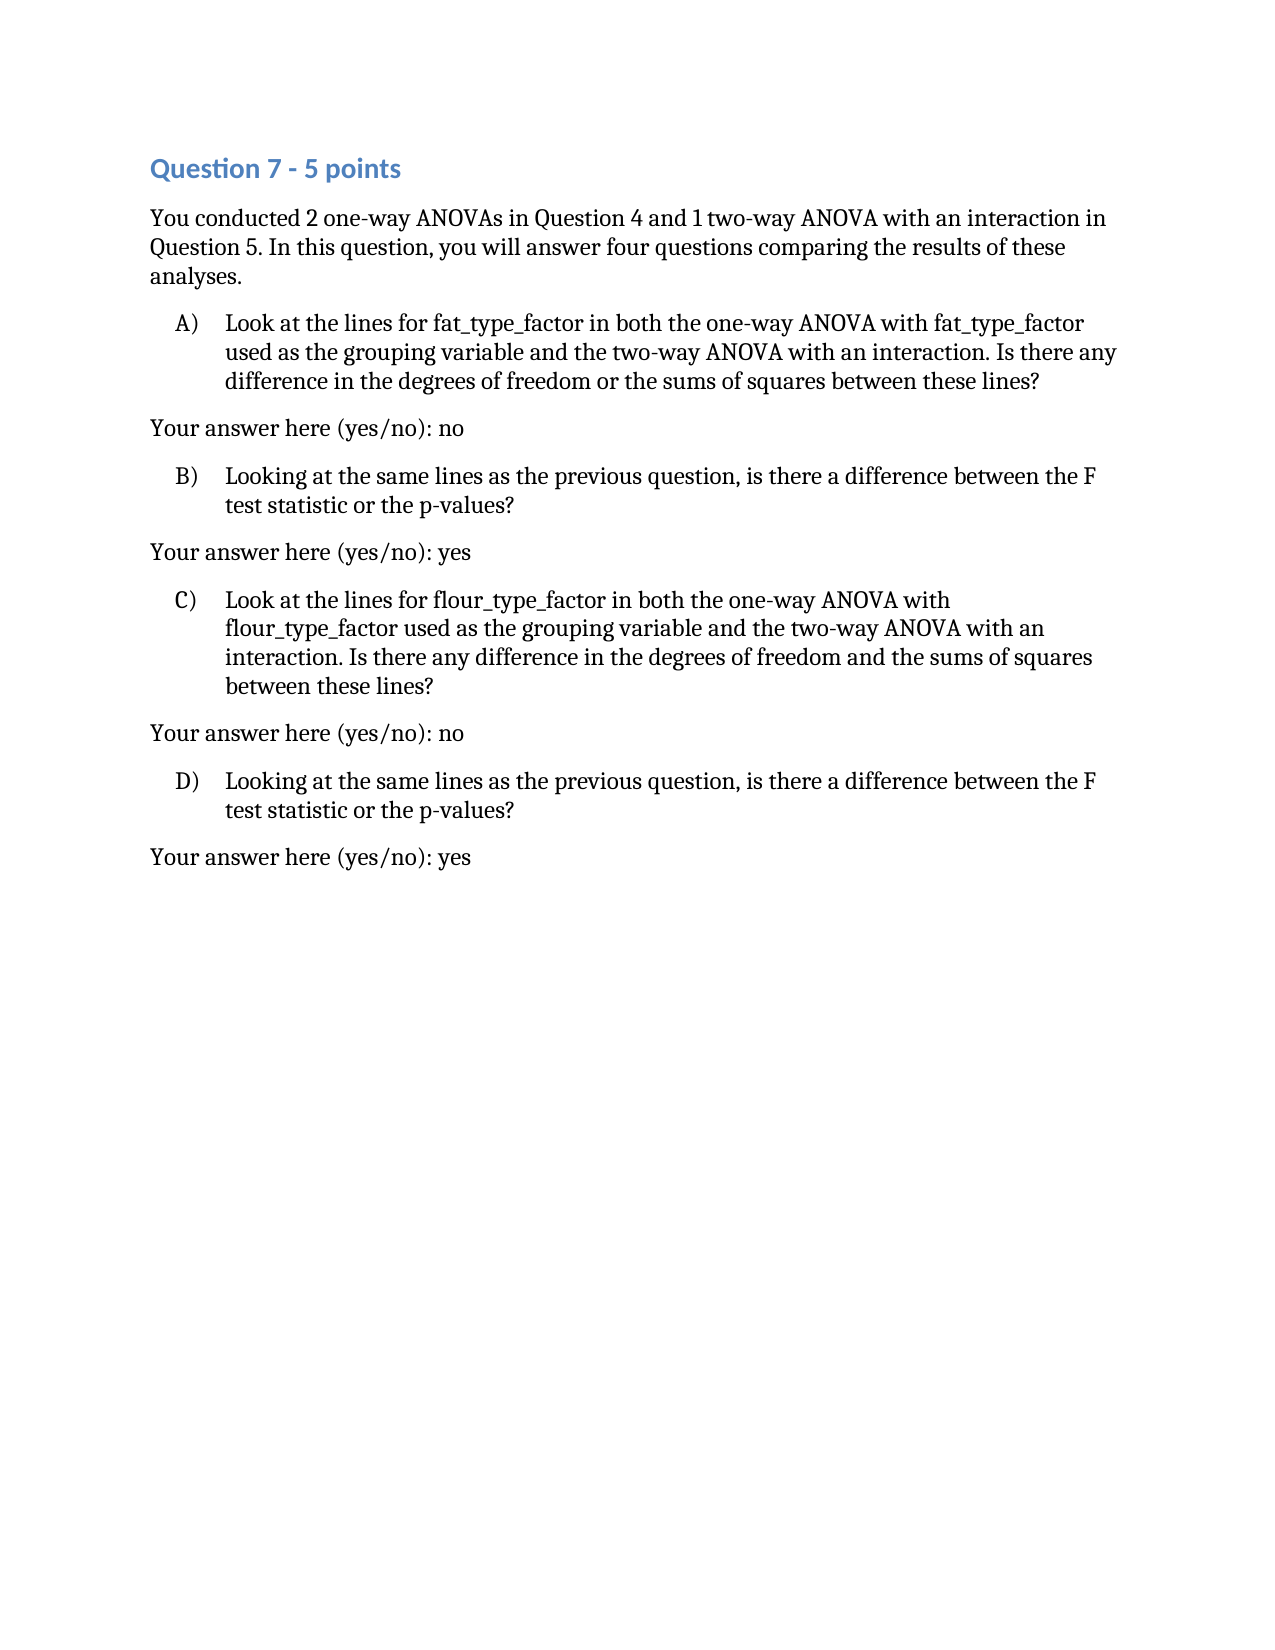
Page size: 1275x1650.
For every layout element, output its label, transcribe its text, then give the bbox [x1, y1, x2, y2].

subtitle Question 7 - 5 points [150, 150, 1125, 186]
text Your answer here (yes/no): no [150, 719, 1125, 748]
text Your answer here (yes/no): yes [150, 843, 1125, 872]
list Look at the lines for fat_type_factor in both the one-way ANOVA with fat_type_factor used as the grouping variable and the two-way ANOVA with an interaction. Is there any difference in the degrees of freedom or the sums of squares between these lines? [175, 309, 1125, 396]
list Look at the lines for flour_type_factor in both the one-way ANOVA with flour_type_factor used as the grouping variable and the two-way ANOVA with an interaction. Is there any difference in the degrees of freedom and the sums of squares between these lines? [175, 586, 1125, 701]
text Your answer here (yes/no): yes [150, 538, 1125, 567]
list Looking at the same lines as the previous question, is there a difference between the F test statistic or the p-values? [175, 462, 1125, 519]
list Looking at the same lines as the previous question, is there a difference between the F test statistic or the p-values? [175, 767, 1125, 824]
text You conducted 2 one-way ANOVAs in Question 4 and 1 two-way ANOVA with an interaction in Question 5. In this question, you will answer four questions comparing the results of these analyses. [150, 204, 1125, 291]
text Your answer here (yes/no): no [150, 414, 1125, 443]
